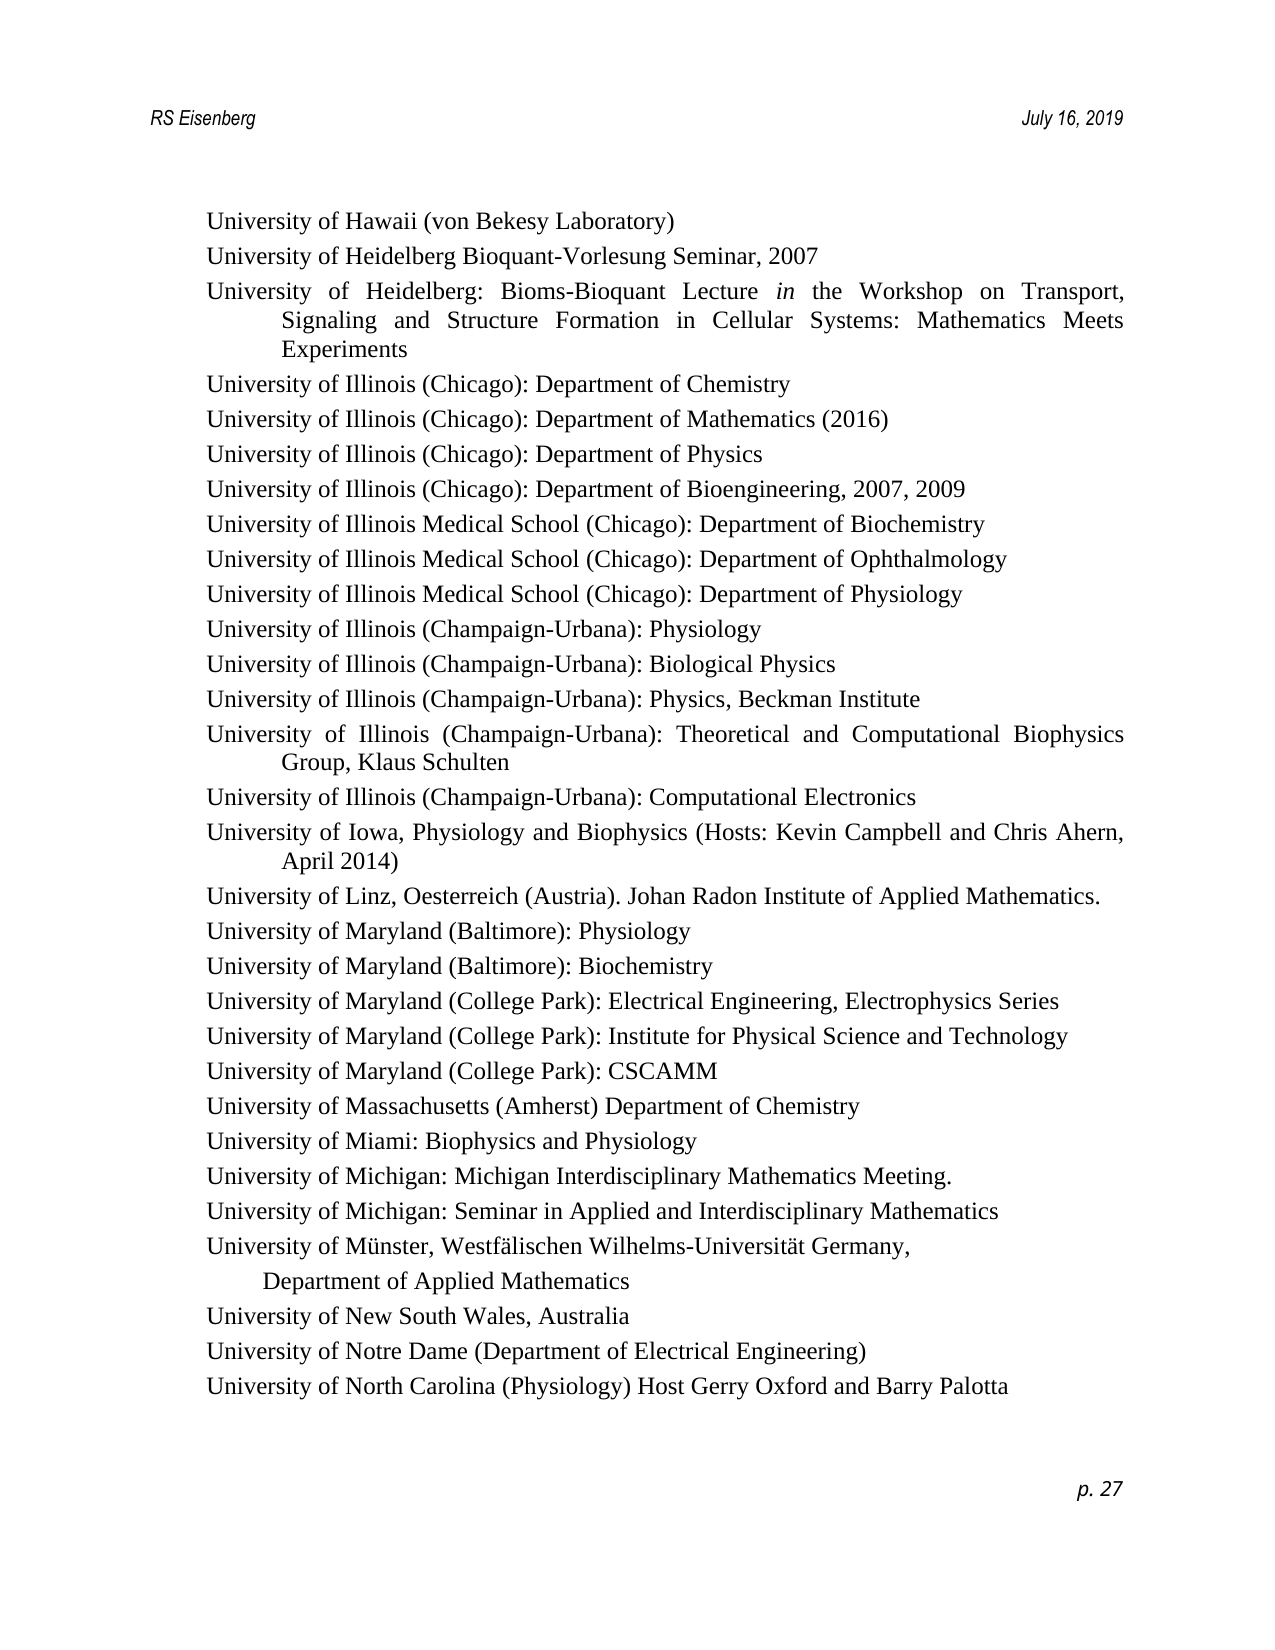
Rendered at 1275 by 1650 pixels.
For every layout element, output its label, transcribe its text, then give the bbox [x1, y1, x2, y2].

text University of Münster, Westfälischen Wilhelms-Universität Germany, [206, 1231, 1125, 1260]
text University of Illinois Medical School (Chicago): Department of Physiology [206, 579, 1125, 607]
text University of Illinois (Chicago): Department of Physics [206, 439, 1125, 467]
text University of Michigan: Michigan Interdisciplinary Mathematics Meeting. [206, 1161, 1125, 1190]
text University of Maryland (College Park): Electrical Engineering, Electrophysics Series [206, 986, 1125, 1015]
text Department of Applied Mathematics [206, 1266, 1125, 1295]
text University of Notre Dame (Department of Electrical Engineering) [206, 1336, 1125, 1365]
text University of Maryland (College Park): Institute for Physical Science and Technology [206, 1021, 1125, 1050]
text University of Illinois (Chicago): Department of Bioengineering, 2007, 2009 [206, 474, 1125, 502]
text University of Massachusetts (Amherst) Department of Chemistry [206, 1091, 1125, 1120]
text University of Illinois (Champaign-Urbana): Physiology [206, 614, 1125, 642]
text University of Illinois Medical School (Chicago): Department of Ophthalmology [206, 544, 1125, 572]
text University of Illinois (Chicago): Department of Chemistry [206, 369, 1125, 397]
text University of Maryland (College Park): CSCAMM [206, 1056, 1125, 1085]
text University of Linz, Oesterreich (Austria). Johan Radon Institute of Applied Mathematics. [206, 881, 1125, 910]
text University of Iowa, Physiology and Biophysics (Hosts: Kevin Campbell and Chris Ahern, April 2014) [206, 817, 1125, 875]
text University of North Carolina (Physiology) Host Gerry Oxford and Barry Palotta [206, 1371, 1125, 1400]
text University of Maryland (Baltimore): Biochemistry [206, 951, 1125, 980]
text University of Illinois (Champaign-Urbana): Computational Electronics [206, 782, 1125, 811]
text University of Illinois Medical School (Chicago): Department of Biochemistry [206, 509, 1125, 537]
text University of Illinois (Champaign-Urbana): Theoretical and Computational Biophysics Group, Klaus Schulten [206, 719, 1125, 776]
text University of Hawaii (von Bekesy Laboratory) [206, 206, 1125, 235]
text University of Miami: Biophysics and Physiology [206, 1126, 1125, 1155]
text University of Heidelberg: Bioms-Bioquant Lecture in the Workshop on Transport, Signaling and Structure Formation in Cellular Systems: Mathematics Meets Experiments [206, 276, 1125, 362]
text University of Illinois (Champaign-Urbana): Physics, Beckman Institute [206, 684, 1125, 712]
text University of New South Wales, Australia [206, 1301, 1125, 1330]
text University of Illinois (Chicago): Department of Mathematics (2016) [206, 404, 1125, 432]
text University of Heidelberg Bioquant-Vorlesung Seminar, 2007 [206, 241, 1125, 270]
text University of Illinois (Champaign-Urbana): Biological Physics [206, 649, 1125, 677]
text University of Michigan: Seminar in Applied and Interdisciplinary Mathematics [206, 1196, 1125, 1225]
text University of Maryland (Baltimore): Physiology [206, 916, 1125, 945]
